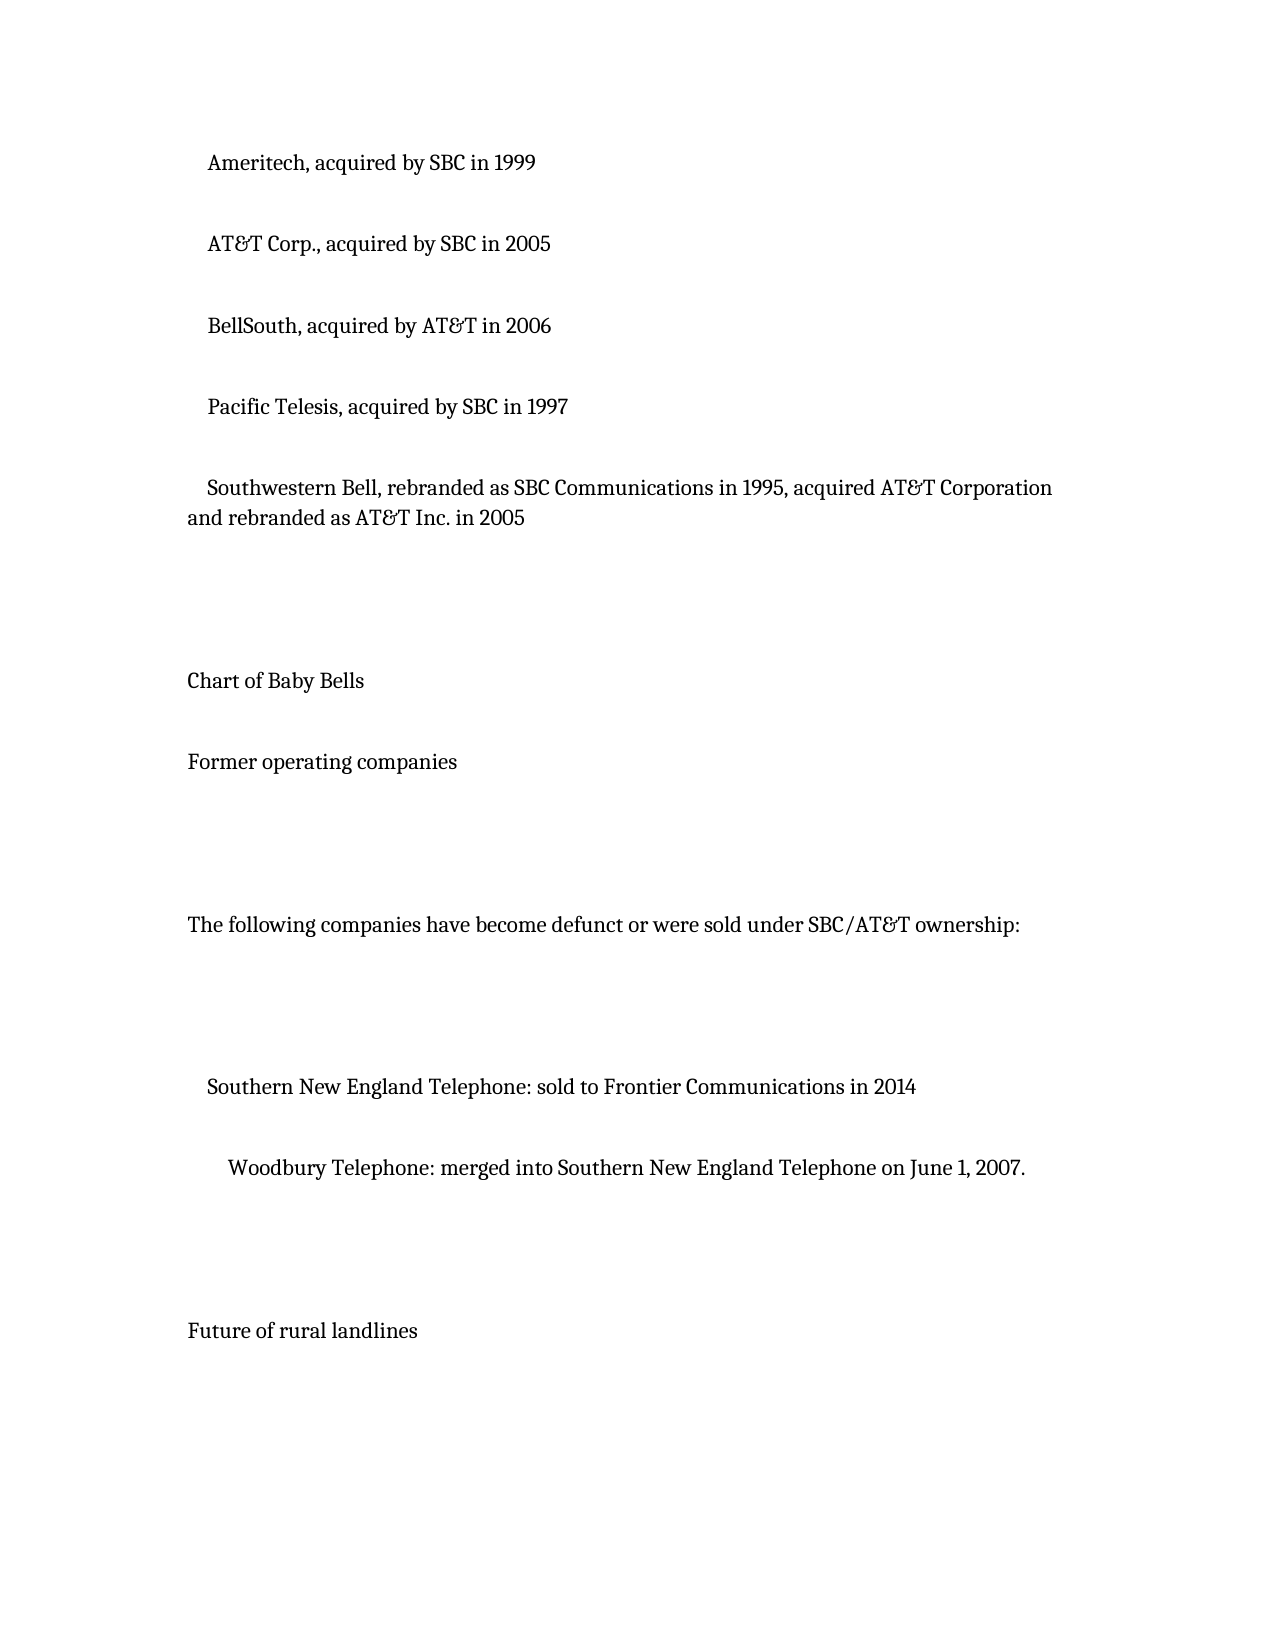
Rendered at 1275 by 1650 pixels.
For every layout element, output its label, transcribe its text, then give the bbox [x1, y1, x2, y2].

text Southern New England Telephone: sold to Frontier Communications in 2014 [187, 1074, 1087, 1131]
text Chart of Baby Bells [187, 668, 1087, 724]
text Ameritech, acquired by SBC in 1999 [187, 150, 1087, 207]
text AT&T Corp., acquired by SBC in 2005 [187, 231, 1087, 288]
text Pacific Telesis, acquired by SBC in 1997 [187, 394, 1087, 450]
text Former operating companies [187, 749, 1087, 806]
text Southwestern Bell, rebranded as SBC Communications in 1995, acquired AT&T Corporation and rebranded as AT&T Inc. in 2005 [187, 475, 1087, 562]
text Woodbury Telephone: merged into Southern New England Telephone on June 1, 2007. [187, 1155, 1087, 1212]
text BellSouth, acquired by AT&T in 2006 [187, 312, 1087, 369]
text The following companies have become defunct or were sold under SBC/AT&T ownership: [187, 911, 1087, 968]
text Future of rural landlines [187, 1318, 1087, 1374]
